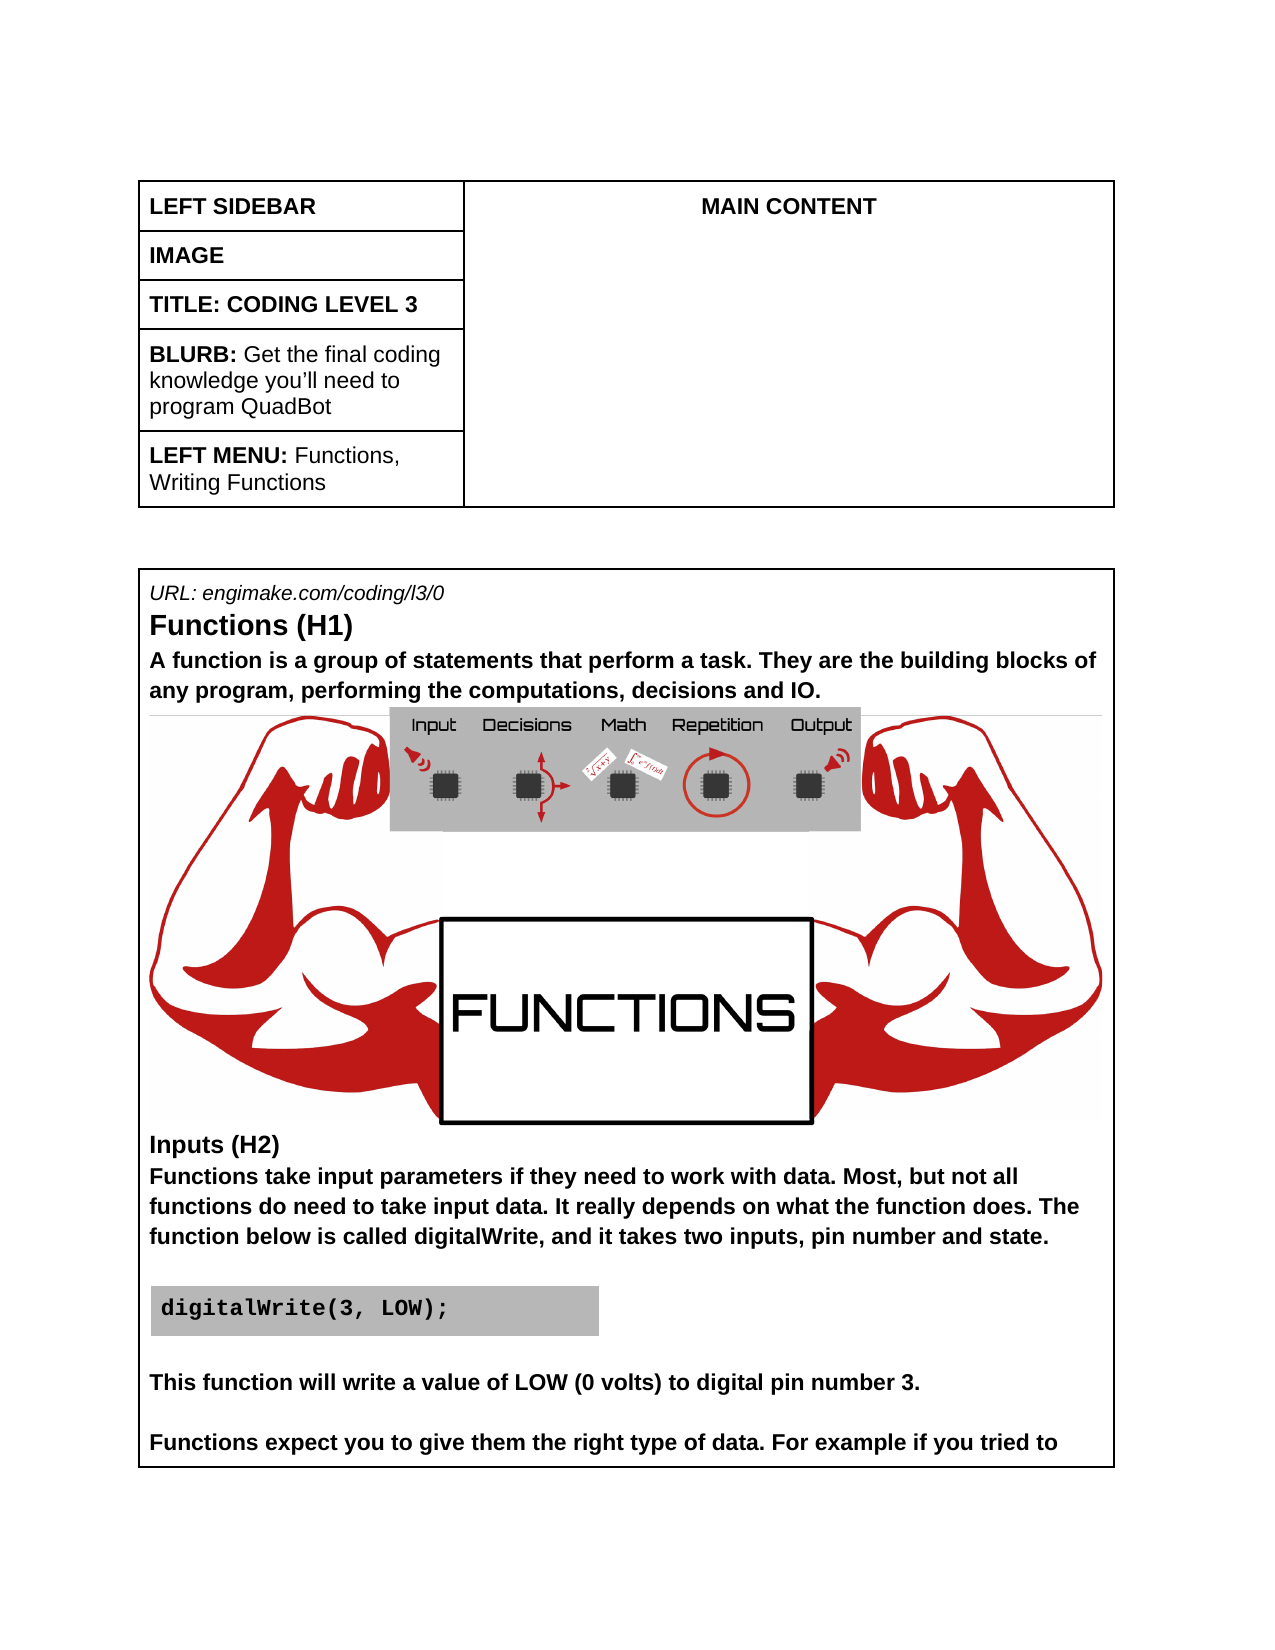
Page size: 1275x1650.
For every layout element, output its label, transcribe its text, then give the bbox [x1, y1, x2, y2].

table_cell LEFT MENU: Functions, Writing Functions [140, 432, 463, 506]
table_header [140, 570, 1113, 1466]
table_cell IMAGE [140, 232, 463, 279]
table_cell BLURB: Get the final coding knowledge you’ll need to program QuadBot [140, 330, 463, 430]
picture [149, 707, 1103, 1126]
table_header LEFT SIDEBAR [140, 182, 463, 229]
table_header MAIN CONTENT [465, 182, 1113, 506]
table_cell TITLE: CODING LEVEL 3 [140, 281, 463, 328]
